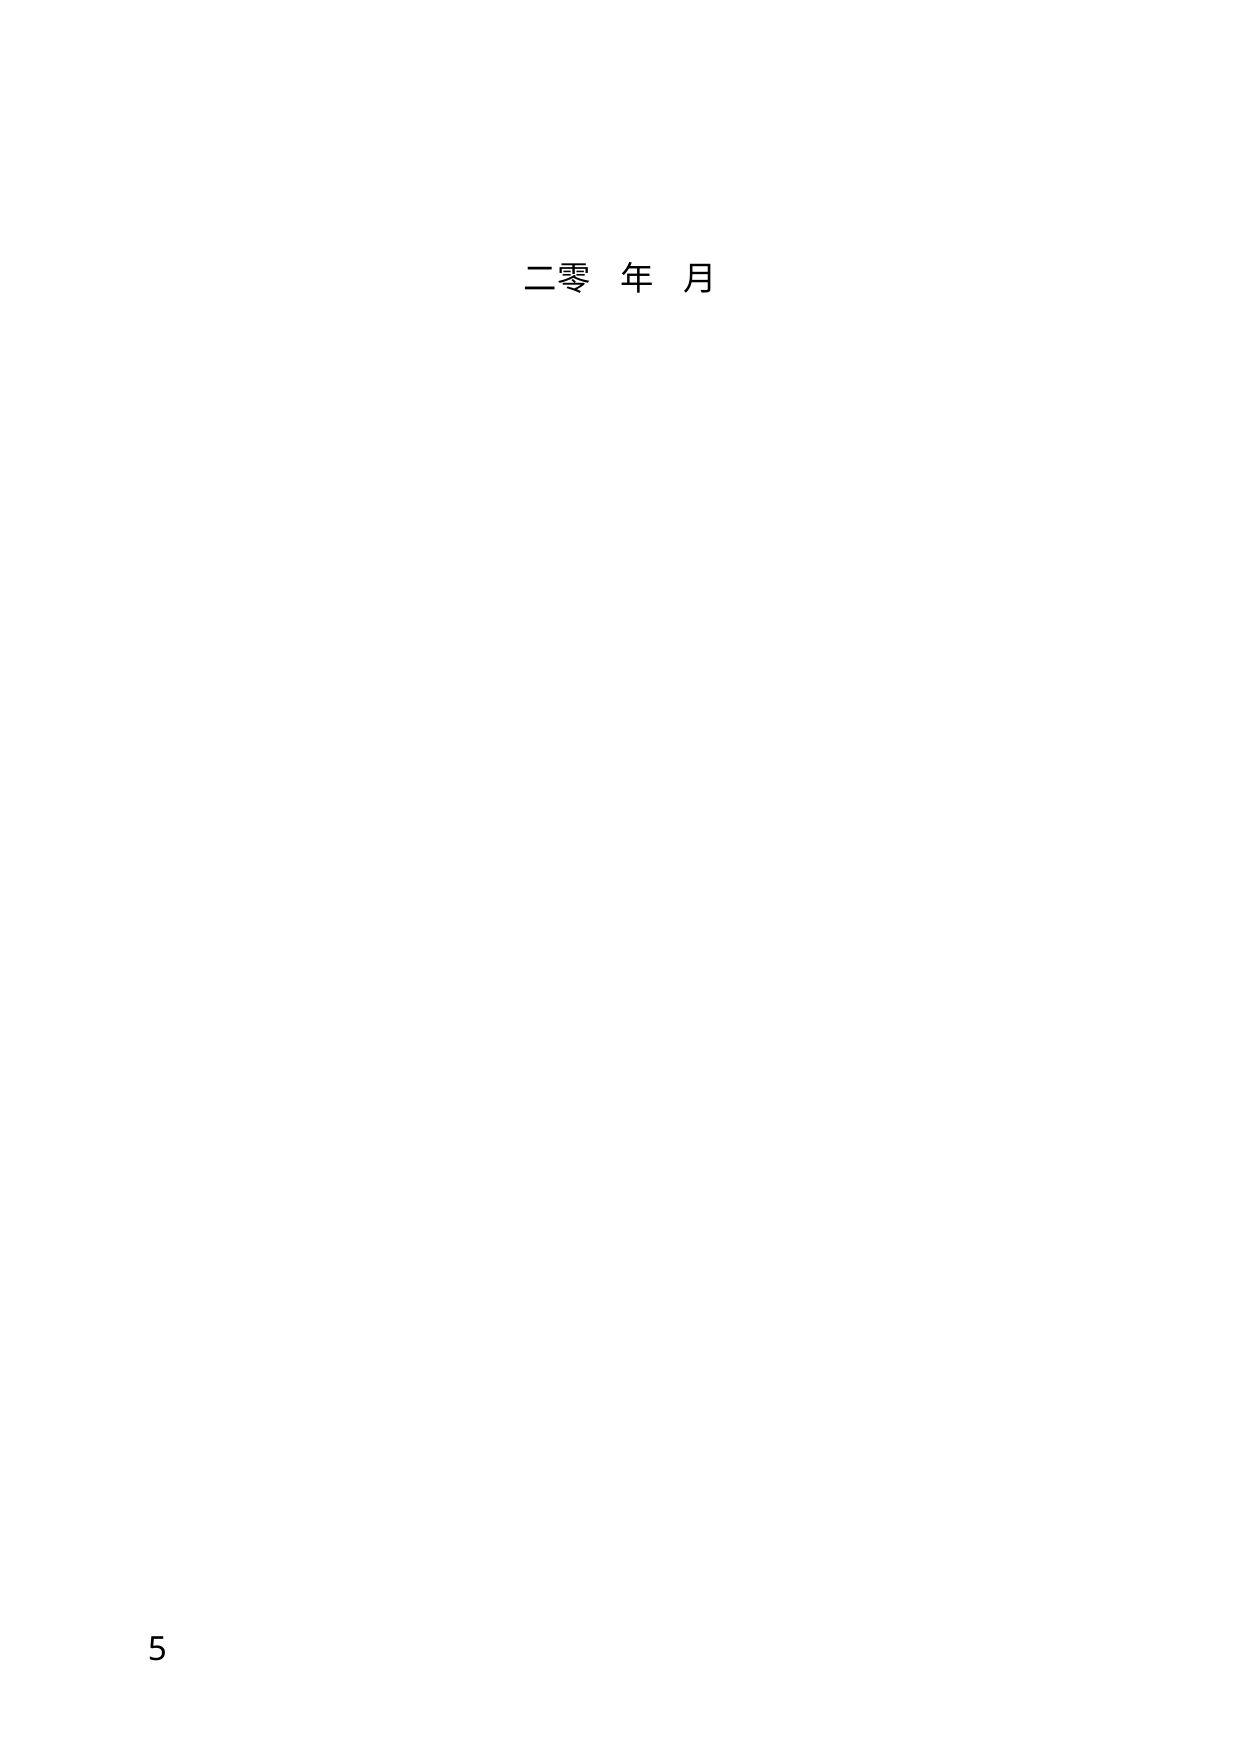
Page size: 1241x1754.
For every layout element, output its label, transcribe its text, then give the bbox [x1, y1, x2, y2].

text 二零 年 月 [148, 243, 1092, 308]
